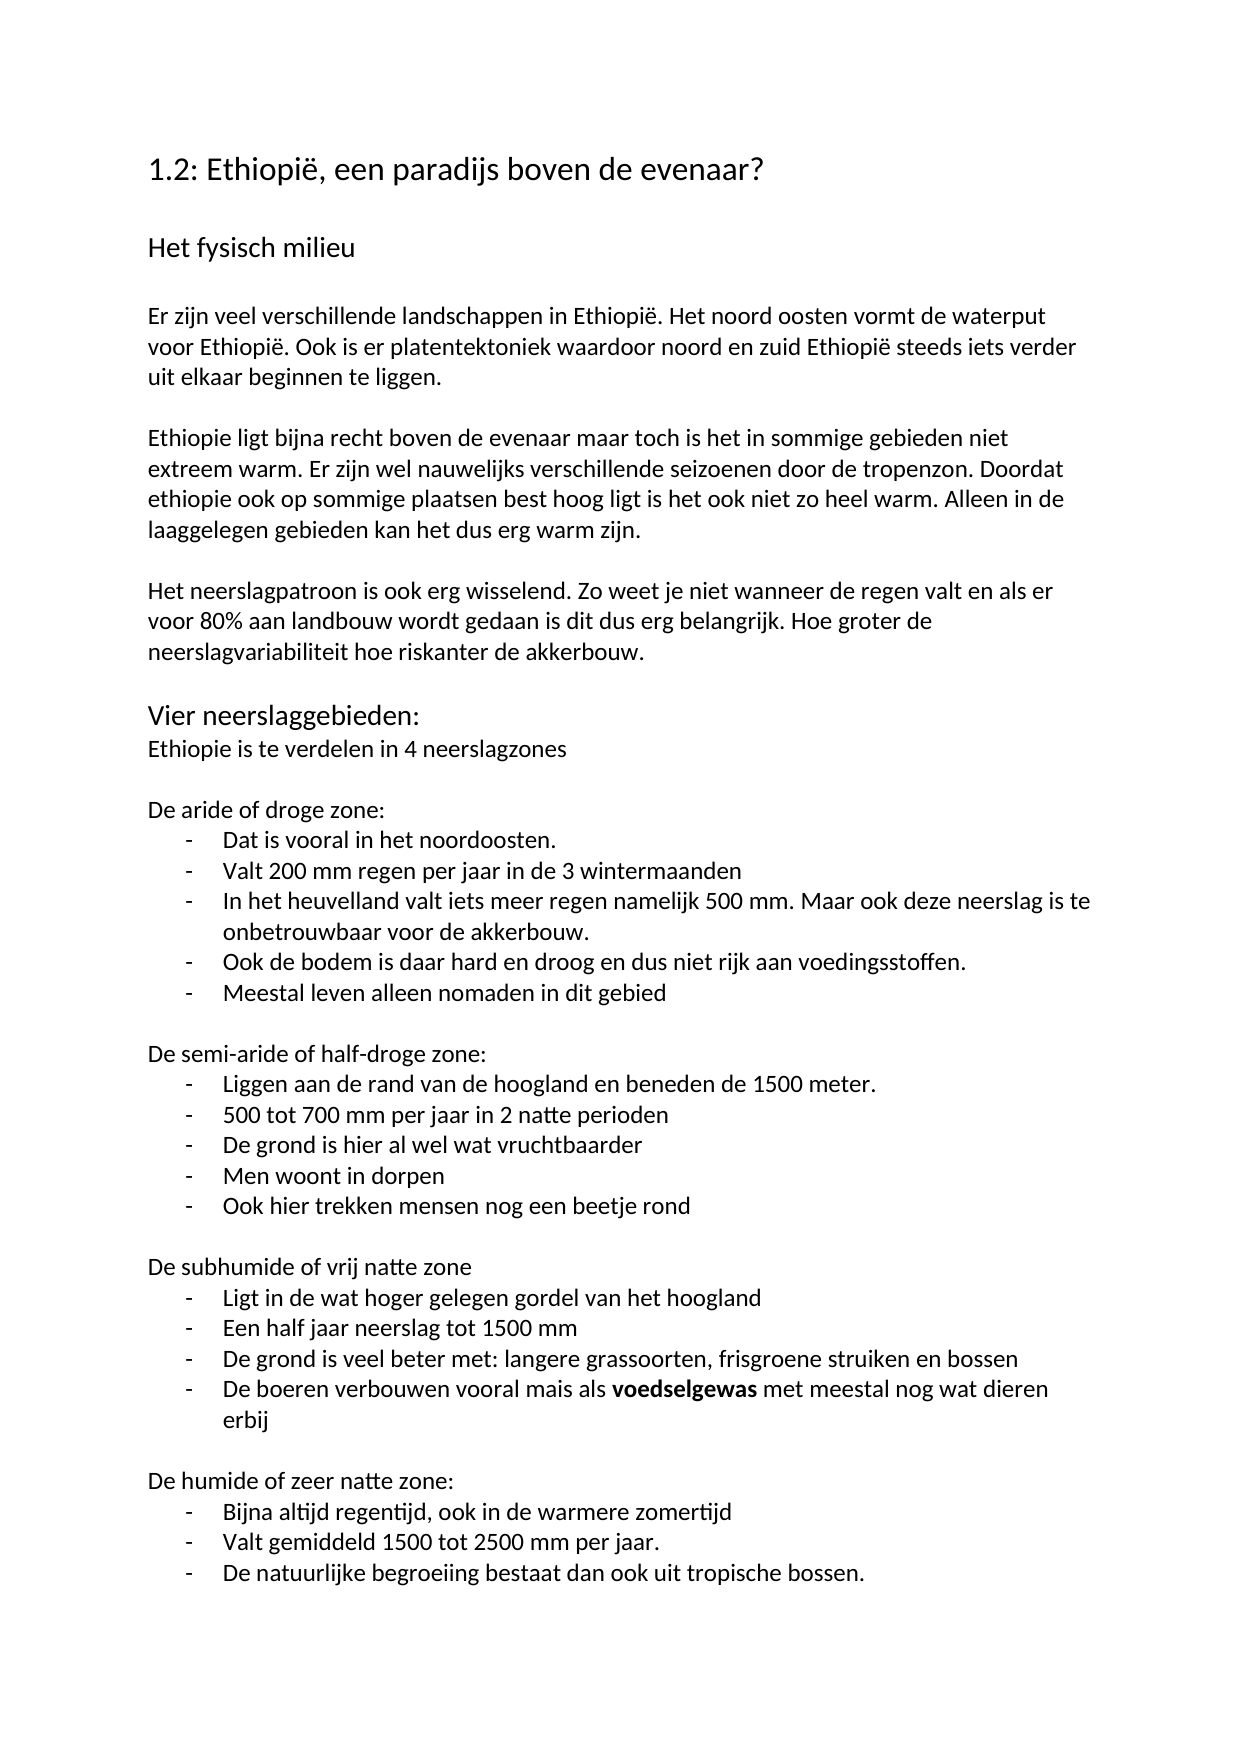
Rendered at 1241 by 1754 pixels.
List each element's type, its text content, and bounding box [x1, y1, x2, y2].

list Ook hier trekken mensen nog een beetje rond [185, 1191, 1093, 1221]
text Het neerslagpatroon is ook erg wisselend. Zo weet je niet wanneer de regen valt en als er voor 80% aan landbouw wordt gedaan is dit dus erg belangrijk. Hoe groter de neerslagvariabiliteit hoe riskanter de akkerbouw. [148, 575, 1093, 667]
list In het heuvelland valt iets meer regen namelijk 500 mm. Maar ook deze neerslag is te onbetrouwbaar voor de akkerbouw. [185, 885, 1093, 946]
list Een half jaar neerslag tot 1500 mm [185, 1313, 1093, 1343]
list Bijna altijd regentijd, ook in de warmere zomertijd [185, 1496, 1093, 1526]
list De boeren verbouwen vooral mais als voedselgewas met meestal nog wat dieren erbij [185, 1374, 1093, 1435]
text De subhumide of vrij natte zone [148, 1252, 1093, 1282]
list Men woont in dorpen [185, 1160, 1093, 1191]
text Ethiopie ligt bijna recht boven de evenaar maar toch is het in sommige gebieden niet extreem warm. Er zijn wel nauwelijks verschillende seizoenen door de tropenzon. Doordat ethiopie ook op sommige plaatsen best hoog ligt is het ook niet zo heel warm. Alleen in de laaggelegen gebieden kan het dus erg warm zijn. [148, 422, 1093, 544]
list Dat is vooral in het noordoosten. [185, 824, 1093, 855]
list De grond is hier al wel wat vruchtbaarder [185, 1129, 1093, 1160]
list Liggen aan de rand van de hoogland en beneden de 1500 meter. [185, 1068, 1093, 1099]
list De natuurlijke begroeiing bestaat dan ook uit tropische bossen. [185, 1557, 1093, 1587]
list Meestal leven alleen nomaden in dit gebied [185, 977, 1093, 1007]
text De aride of droge zone: [148, 794, 1093, 824]
text Het fysisch milieu [148, 229, 1093, 265]
text Ethiopie is te verdelen in 4 neerslagzones [148, 733, 1093, 763]
text 1.2: Ethiopië, een paradijs boven de evenaar? [148, 148, 1093, 188]
list De grond is veel beter met: langere grassoorten, frisgroene struiken en bossen [185, 1343, 1093, 1374]
text De humide of zeer natte zone: [148, 1465, 1093, 1496]
list Valt gemiddeld 1500 tot 2500 mm per jaar. [185, 1526, 1093, 1557]
list Ligt in de wat hoger gelegen gordel van het hoogland [185, 1282, 1093, 1313]
list Ook de bodem is daar hard en droog en dus niet rijk aan voedingsstoffen. [185, 946, 1093, 977]
text Er zijn veel verschillende landschappen in Ethiopië. Het noord oosten vormt de waterput voor Ethiopië. Ook is er platentektoniek waardoor noord en zuid Ethiopië steeds iets verder uit elkaar beginnen te liggen. [148, 300, 1093, 392]
text Vier neerslaggebieden: [148, 697, 1093, 733]
list 500 tot 700 mm per jaar in 2 natte perioden [185, 1099, 1093, 1129]
text De semi-aride of half-droge zone: [148, 1038, 1093, 1068]
list Valt 200 mm regen per jaar in de 3 wintermaanden [185, 855, 1093, 885]
